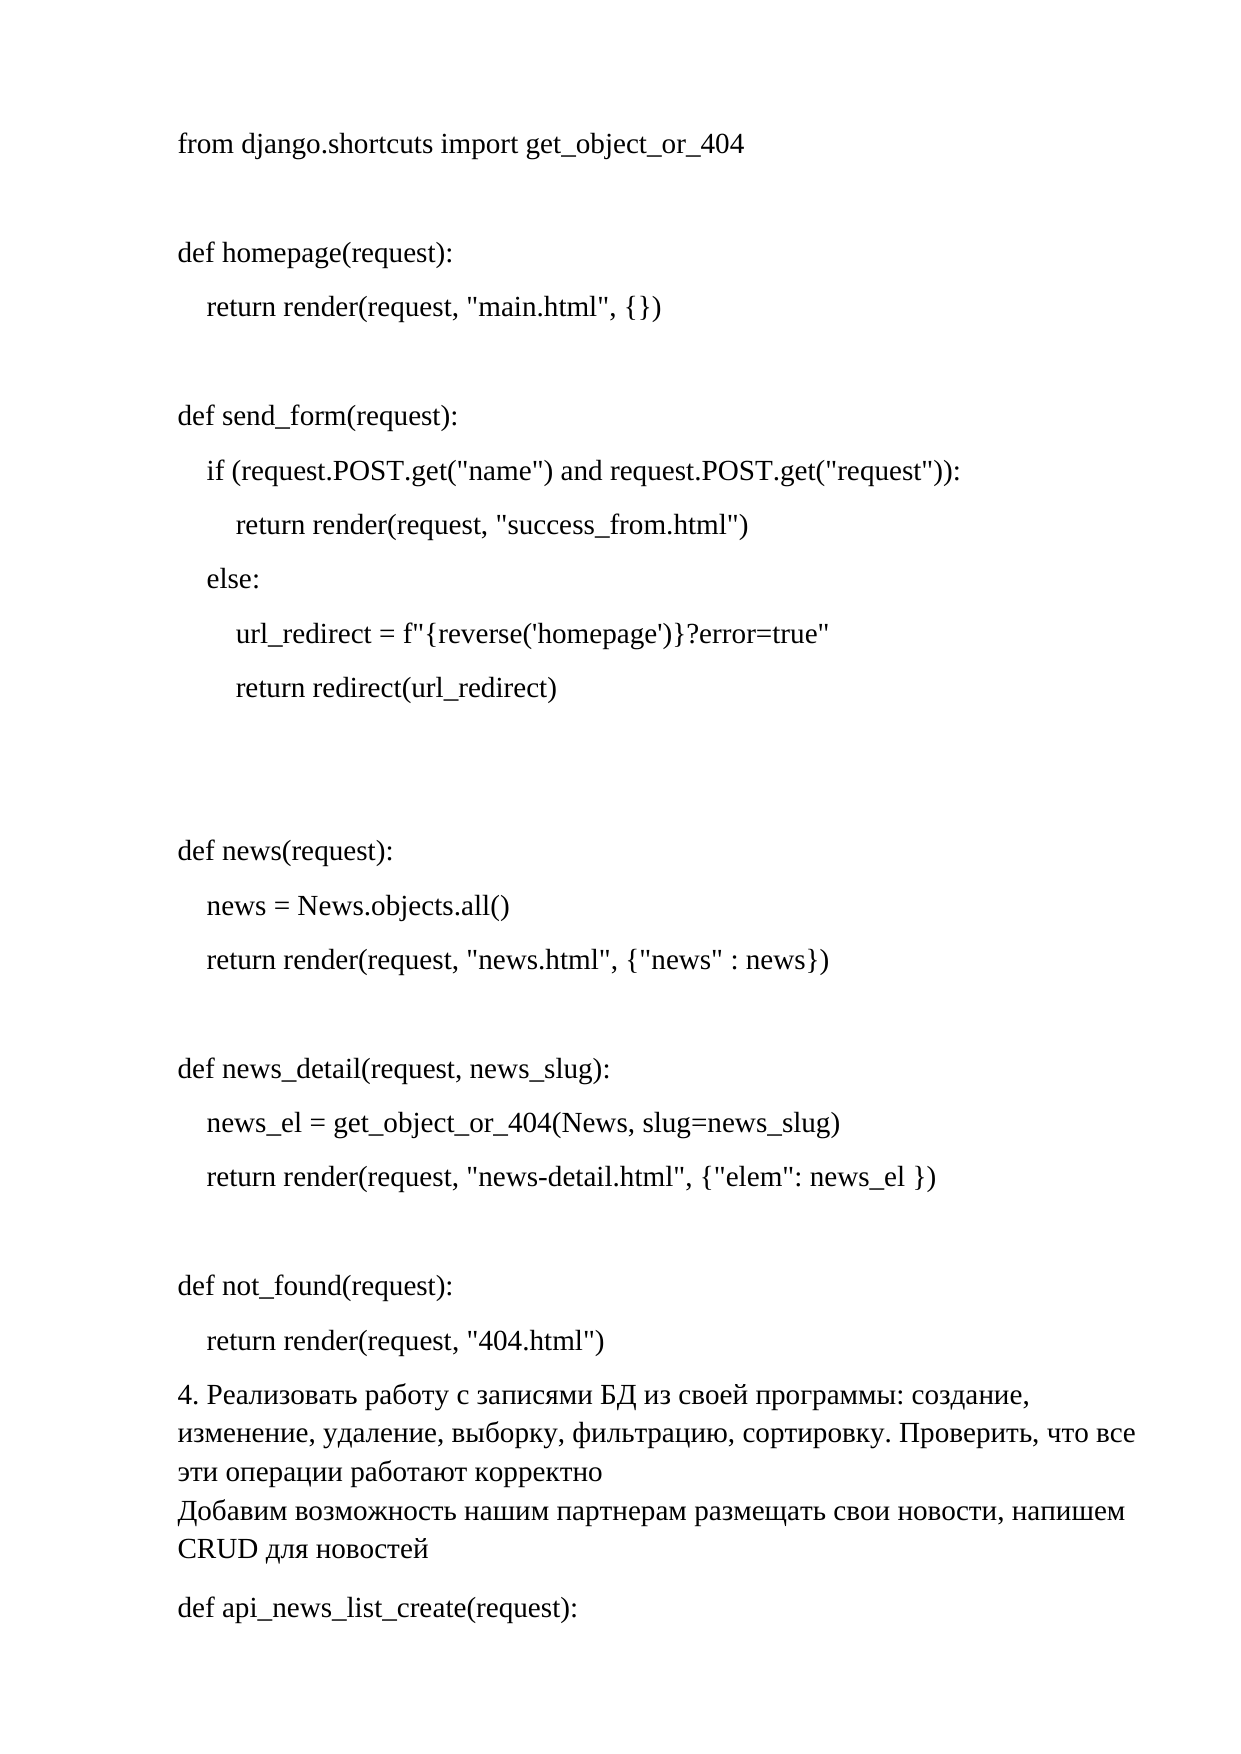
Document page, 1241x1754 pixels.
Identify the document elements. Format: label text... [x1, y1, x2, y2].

text else: [177, 561, 1152, 595]
text return render(request, "news-detail.html", {"elem": news_el }) [177, 1159, 1152, 1193]
text def api_news_list_create(request): [177, 1591, 1152, 1624]
text def news(request): [177, 833, 1152, 867]
text return render(request, "success_from.html") [177, 507, 1152, 541]
text return render(request, "404.html") [177, 1323, 1152, 1356]
text if (request.POST.get("name") and request.POST.get("request")): [177, 453, 1152, 486]
text return redirect(url_redirect) [177, 670, 1152, 704]
text news_el = get_object_or_404(News, slug=news_slug) [177, 1105, 1152, 1139]
text news = News.objects.all() [177, 888, 1152, 921]
text def not_found(request): [177, 1268, 1152, 1302]
text from django.shortcuts import get_object_or_404 [177, 126, 1152, 160]
text def news_detail(request, news_slug): [177, 1051, 1152, 1084]
text return render(request, "news.html", {"news" : news}) [177, 942, 1152, 976]
text url_redirect = f"{reverse('homepage')}?error=true" [177, 616, 1152, 649]
text 4. Реализовать работу с записями БД из своей программы: создание, изменение, удаление, выборку, фильтрацию, сортировку. Проверить, что все эти операции работают корректно Добавим возможность нашим партнерам размещать свои новости, напишем CRUD для новостей [177, 1377, 1152, 1565]
text def send_form(request): [177, 398, 1152, 432]
text def homepage(request): [177, 235, 1152, 269]
text return render(request, "main.html", {}) [177, 289, 1152, 323]
